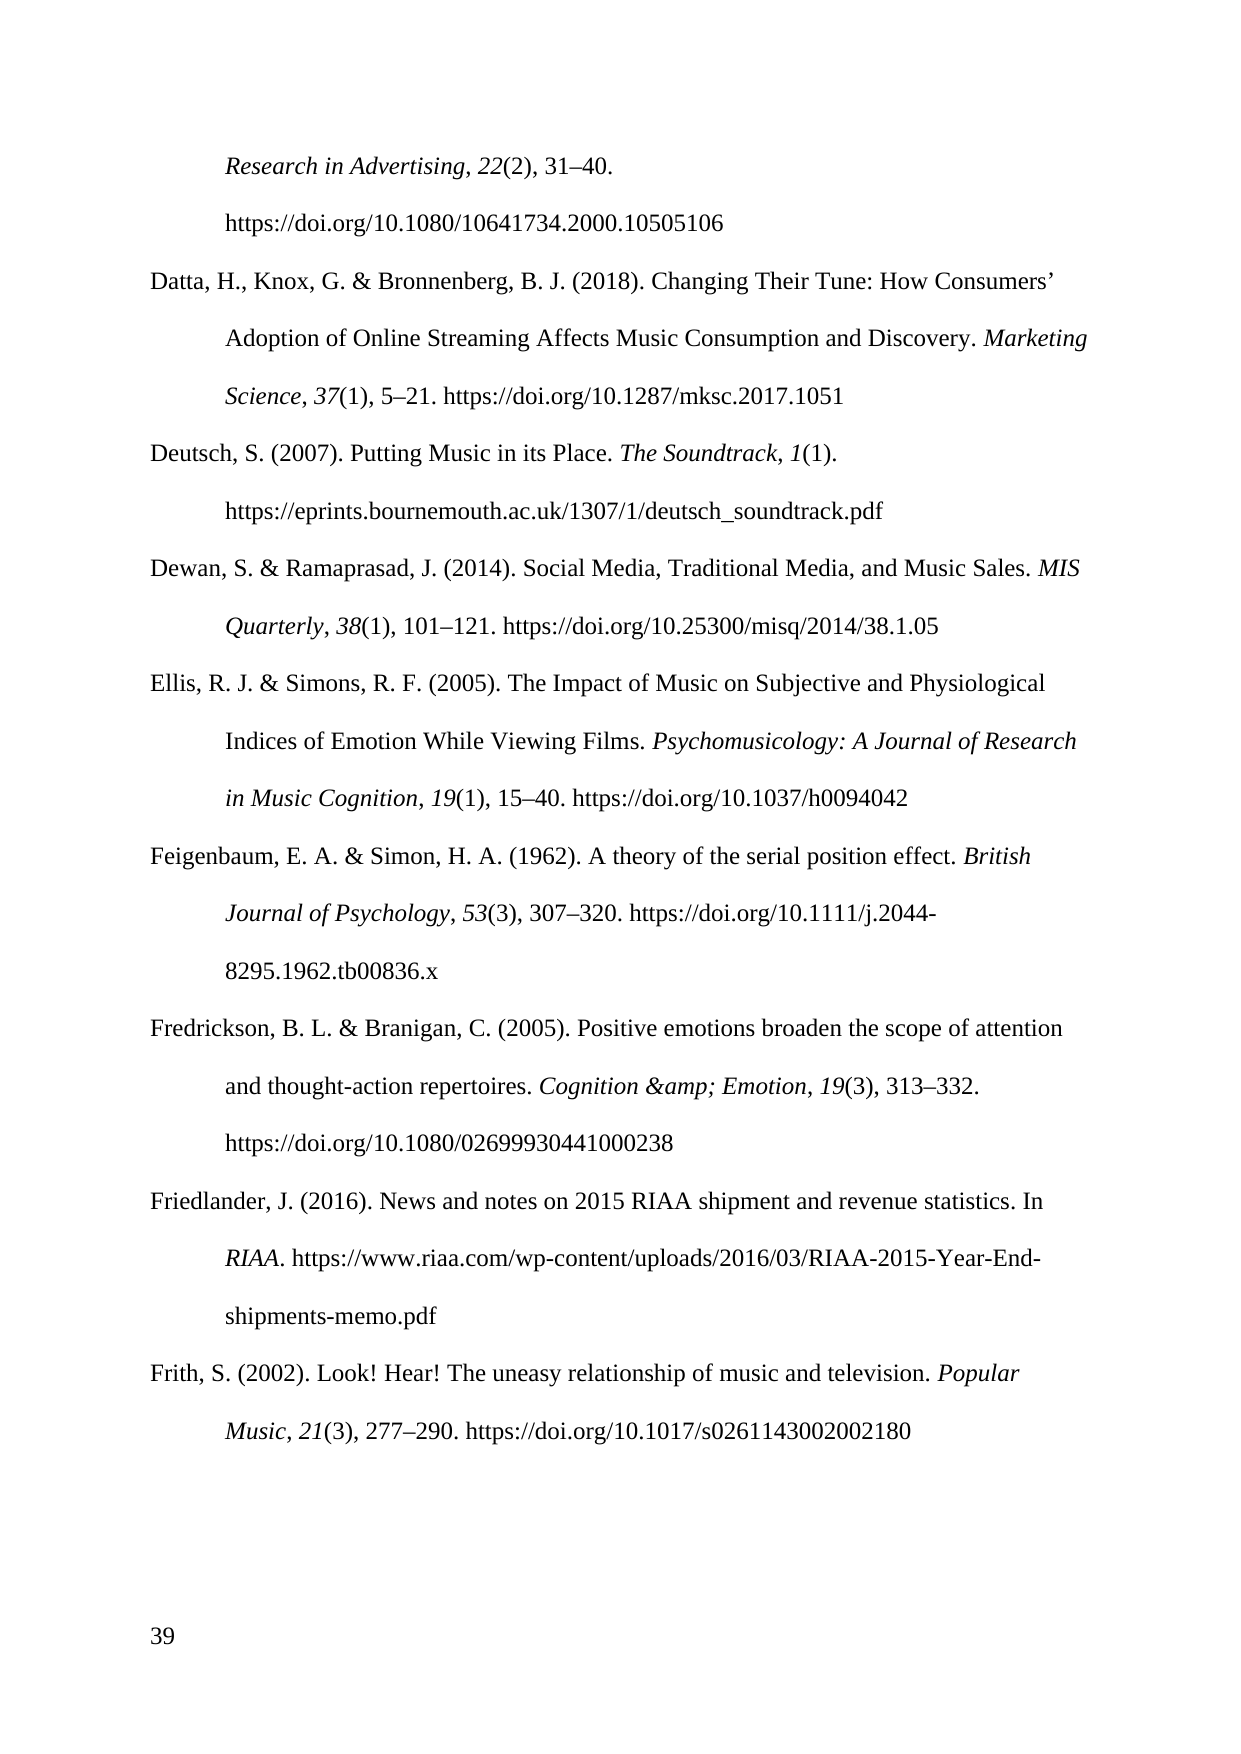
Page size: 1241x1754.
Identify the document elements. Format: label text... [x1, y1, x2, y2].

text Feigenbaum, E. A. & Simon, H. A. (1962). A theory of the serial position effect. British Journal of Psychology, 53(3), 307–320. https://doi.org/10.1111/j.2044-8295.1962.tb00836.x [150, 841, 1091, 984]
text Dewan, S. & Ramaprasad, J. (2014). Social Media, Traditional Media, and Music Sales. MIS Quarterly, 38(1), 101–121. https://doi.org/10.25300/misq/2014/38.1.05 [150, 553, 1091, 639]
text Frith, S. (2002). Look! Hear! The uneasy relationship of music and television. Popular Music, 21(3), 277–290. https://doi.org/10.1017/s0261143002002180 [150, 1358, 1091, 1444]
text Deutsch, S. (2007). Putting Music in its Place. The Soundtrack, 1(1). https://eprints.bournemouth.ac.uk/1307/1/deutsch_soundtrack.pdf [150, 438, 1091, 524]
text Ellis, R. J. & Simons, R. F. (2005). The Impact of Music on Subjective and Physiological Indices of Emotion While Viewing Films. Psychomusicology: A Journal of Research in Music Cognition, 19(1), 15–40. https://doi.org/10.1037/h0094042 [150, 668, 1091, 812]
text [150, 151, 1091, 237]
text Friedlander, J. (2016). News and notes on 2015 RIAA shipment and revenue statistics. In RIAA. https://www.riaa.com/wp-content/uploads/2016/03/RIAA-2015-Year-End-shipments-memo.pdf [150, 1186, 1091, 1329]
text Datta, H., Knox, G. & Bronnenberg, B. J. (2018). Changing Their Tune: How Consumers’ Adoption of Online Streaming Affects Music Consumption and Discovery. Marketing Science, 37(1), 5–21. https://doi.org/10.1287/mksc.2017.1051 [150, 266, 1091, 409]
text Fredrickson, B. L. & Branigan, C. (2005). Positive emotions broaden the scope of attention and thought‐action repertoires. Cognition &amp; Emotion, 19(3), 313–332. https://doi.org/10.1080/02699930441000238 [150, 1013, 1091, 1157]
